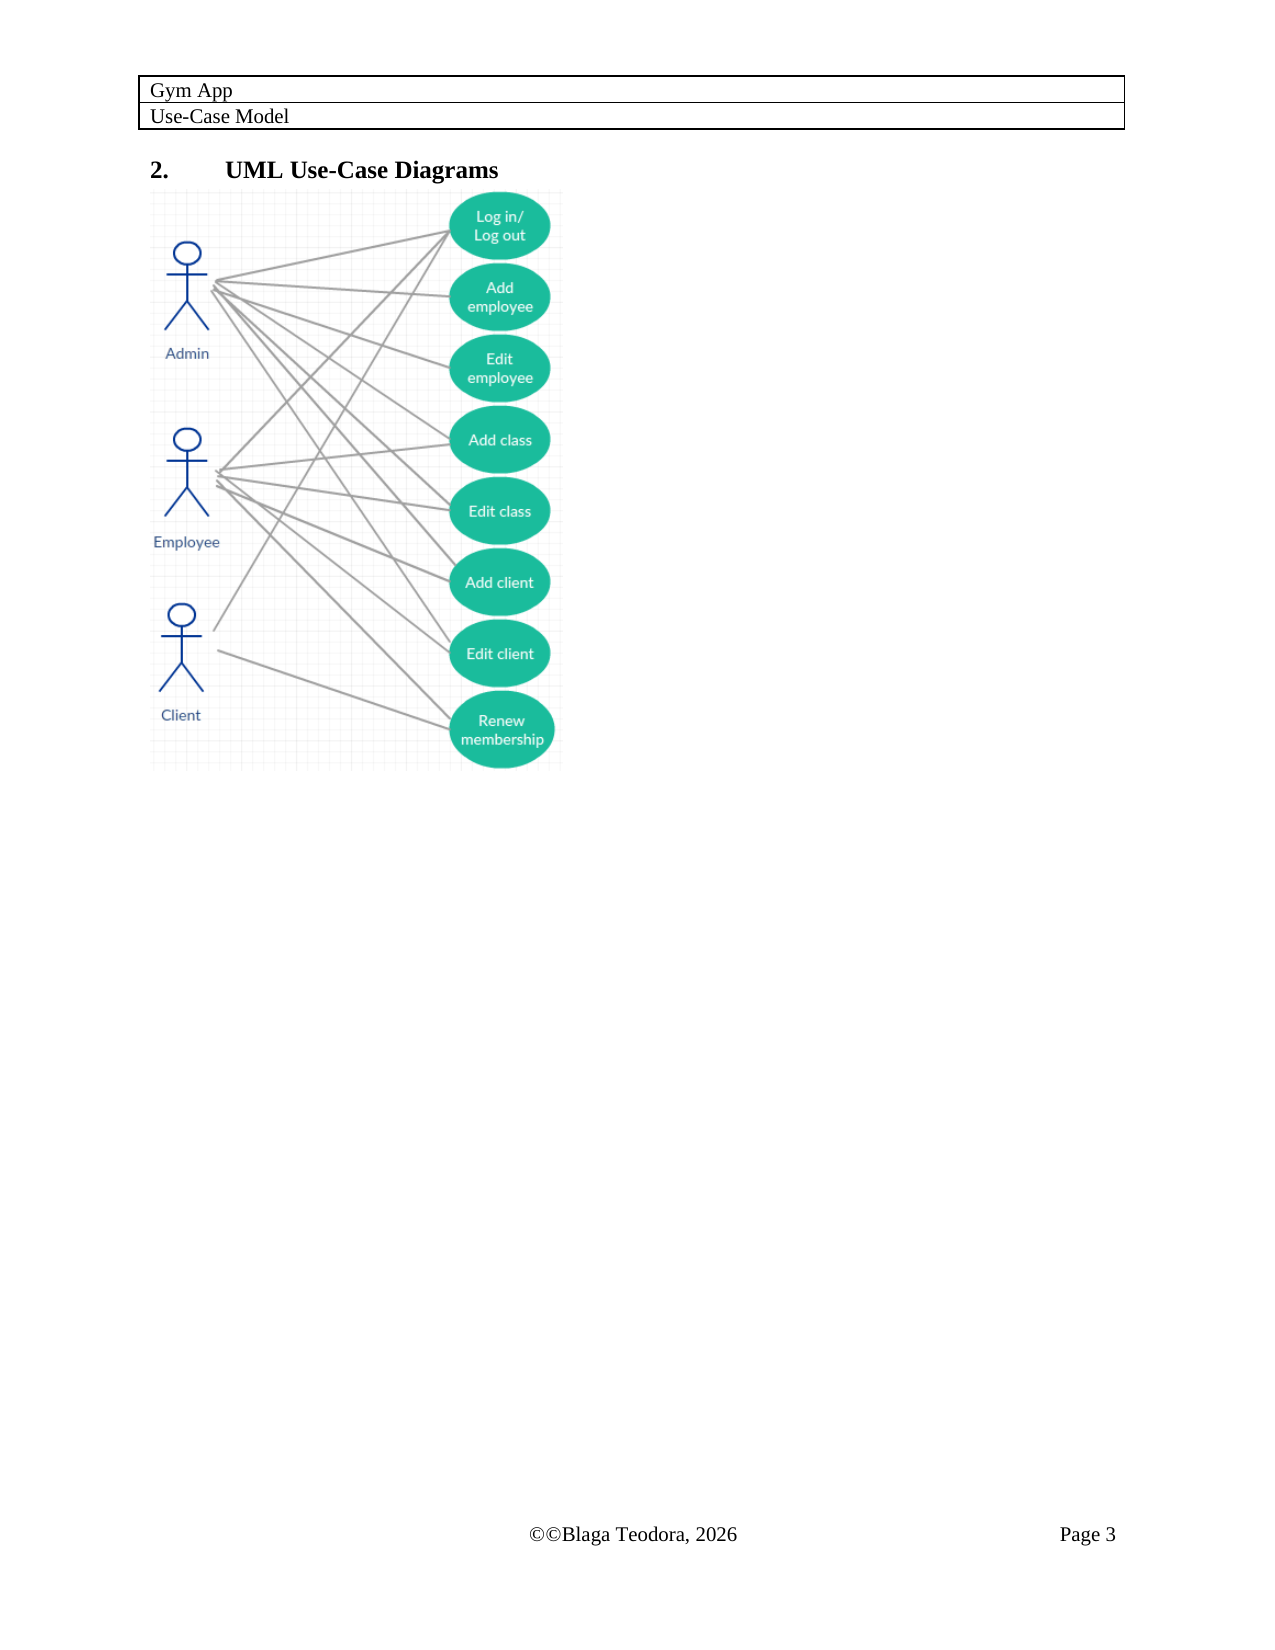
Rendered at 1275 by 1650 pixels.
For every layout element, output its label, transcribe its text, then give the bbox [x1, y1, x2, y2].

subtitle UML Use-Case Diagrams [150, 155, 1125, 183]
picture [150, 189, 563, 771]
